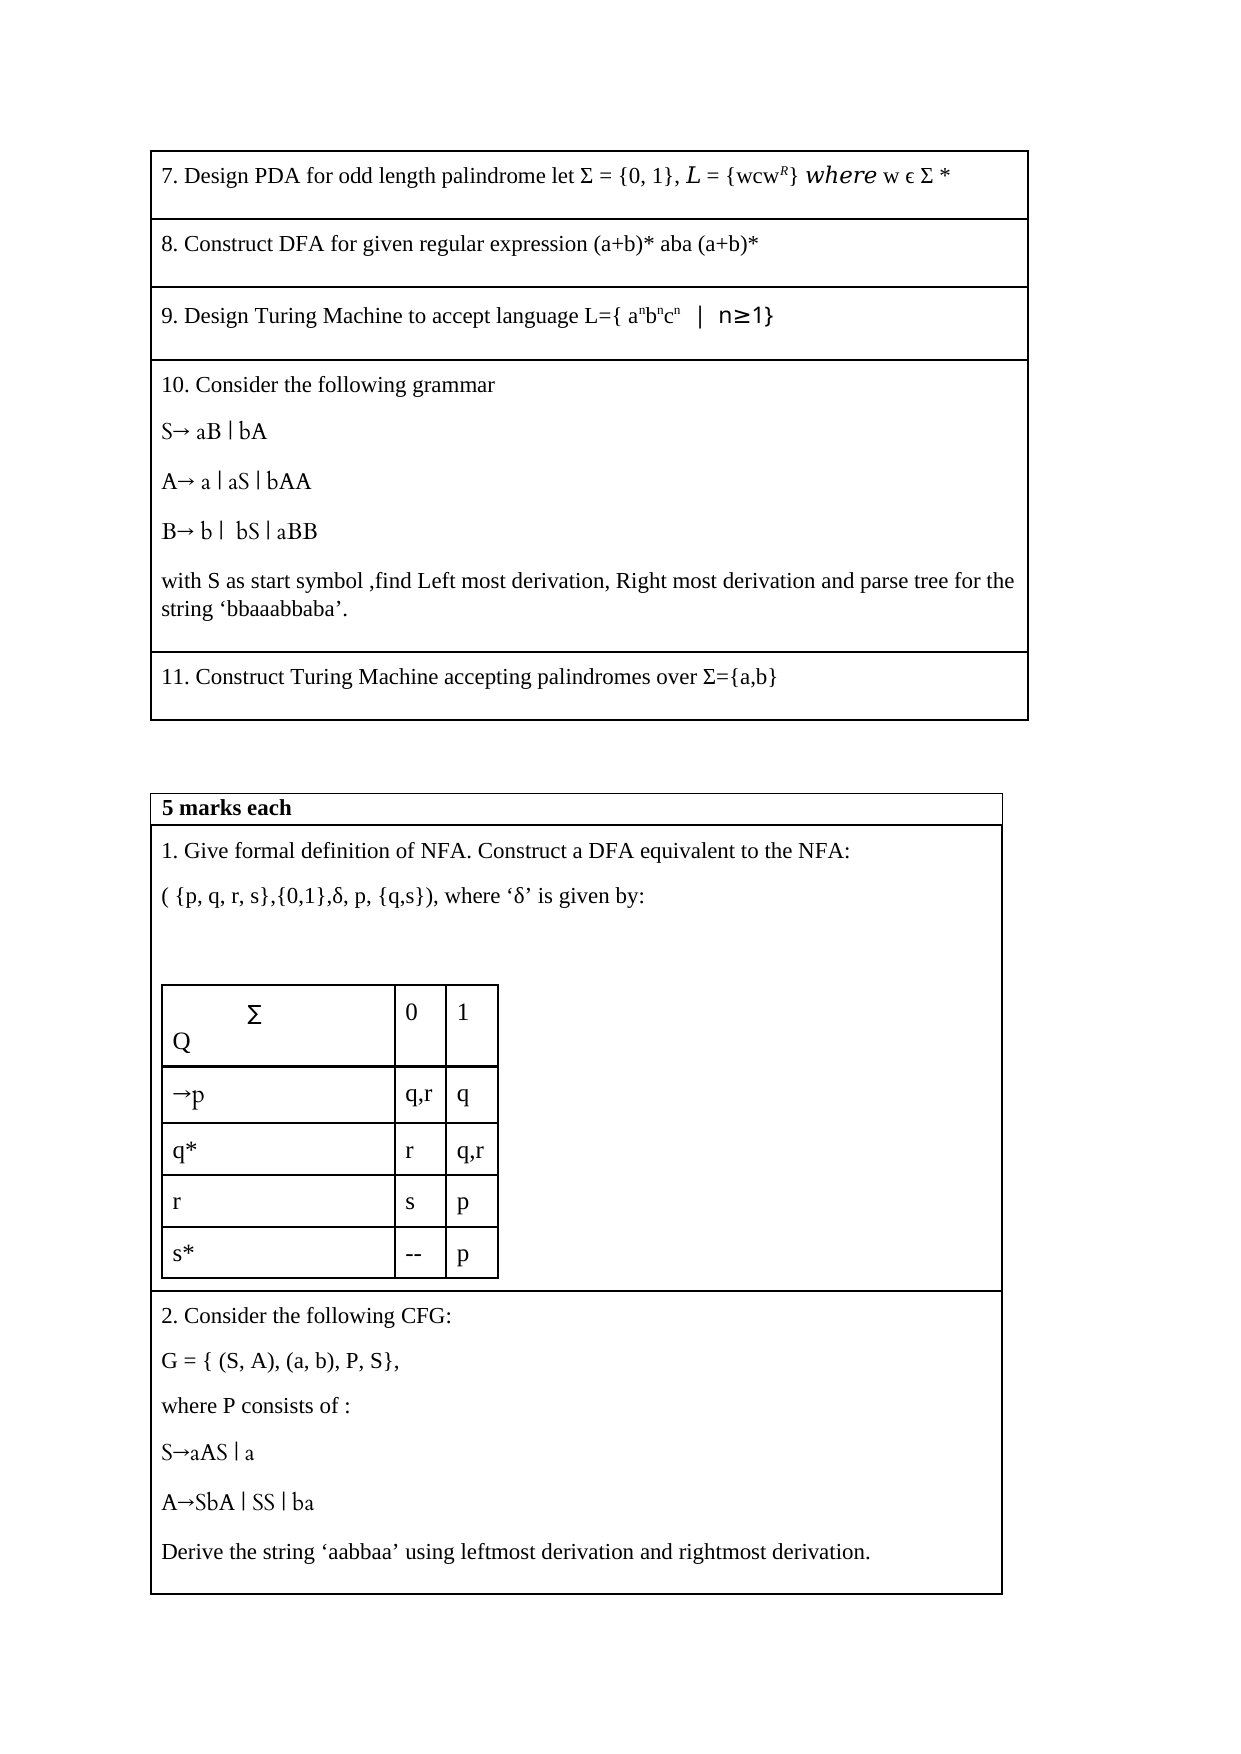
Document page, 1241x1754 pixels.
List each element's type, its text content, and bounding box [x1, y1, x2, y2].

table_cell 2. Consider the following CFG: G = { (S, A), (a, b), P, S}, where P consists of : Derive the string ‘aabbaa’ using leftmost derivation and rightmost derivation. [152, 1292, 1001, 1593]
table_cell 9. Design Turing Machine to accept language L={ anbncn [152, 288, 1027, 359]
table_cell 10. Consider the following grammar with S as start symbol ,find Left most derivation, Right most derivation and parse tree for the string ‘bbaaabbaba’. [152, 361, 1027, 651]
table_cell 11. Construct Turing Machine accepting palindromes over Σ={a,b} [152, 653, 1027, 719]
table_cell 7. Design PDA for odd length palindrome let Σ = {0, 1}, 𝐿 = {wcwR} 𝑤ℎ𝑒𝑟𝑒 w ϵ Σ * [152, 152, 1027, 218]
table_header 5 marks each [151, 794, 1002, 824]
table_cell 8. Construct DFA for given regular expression (a+b)* aba (a+b)* [152, 220, 1027, 286]
table_cell 1. Give formal definition of NFA. Construct a DFA equivalent to the NFA: ( {p, q, r, s},{0,1},δ, p, {q,s}), where ‘δ’ is given by: [152, 826, 1001, 1290]
